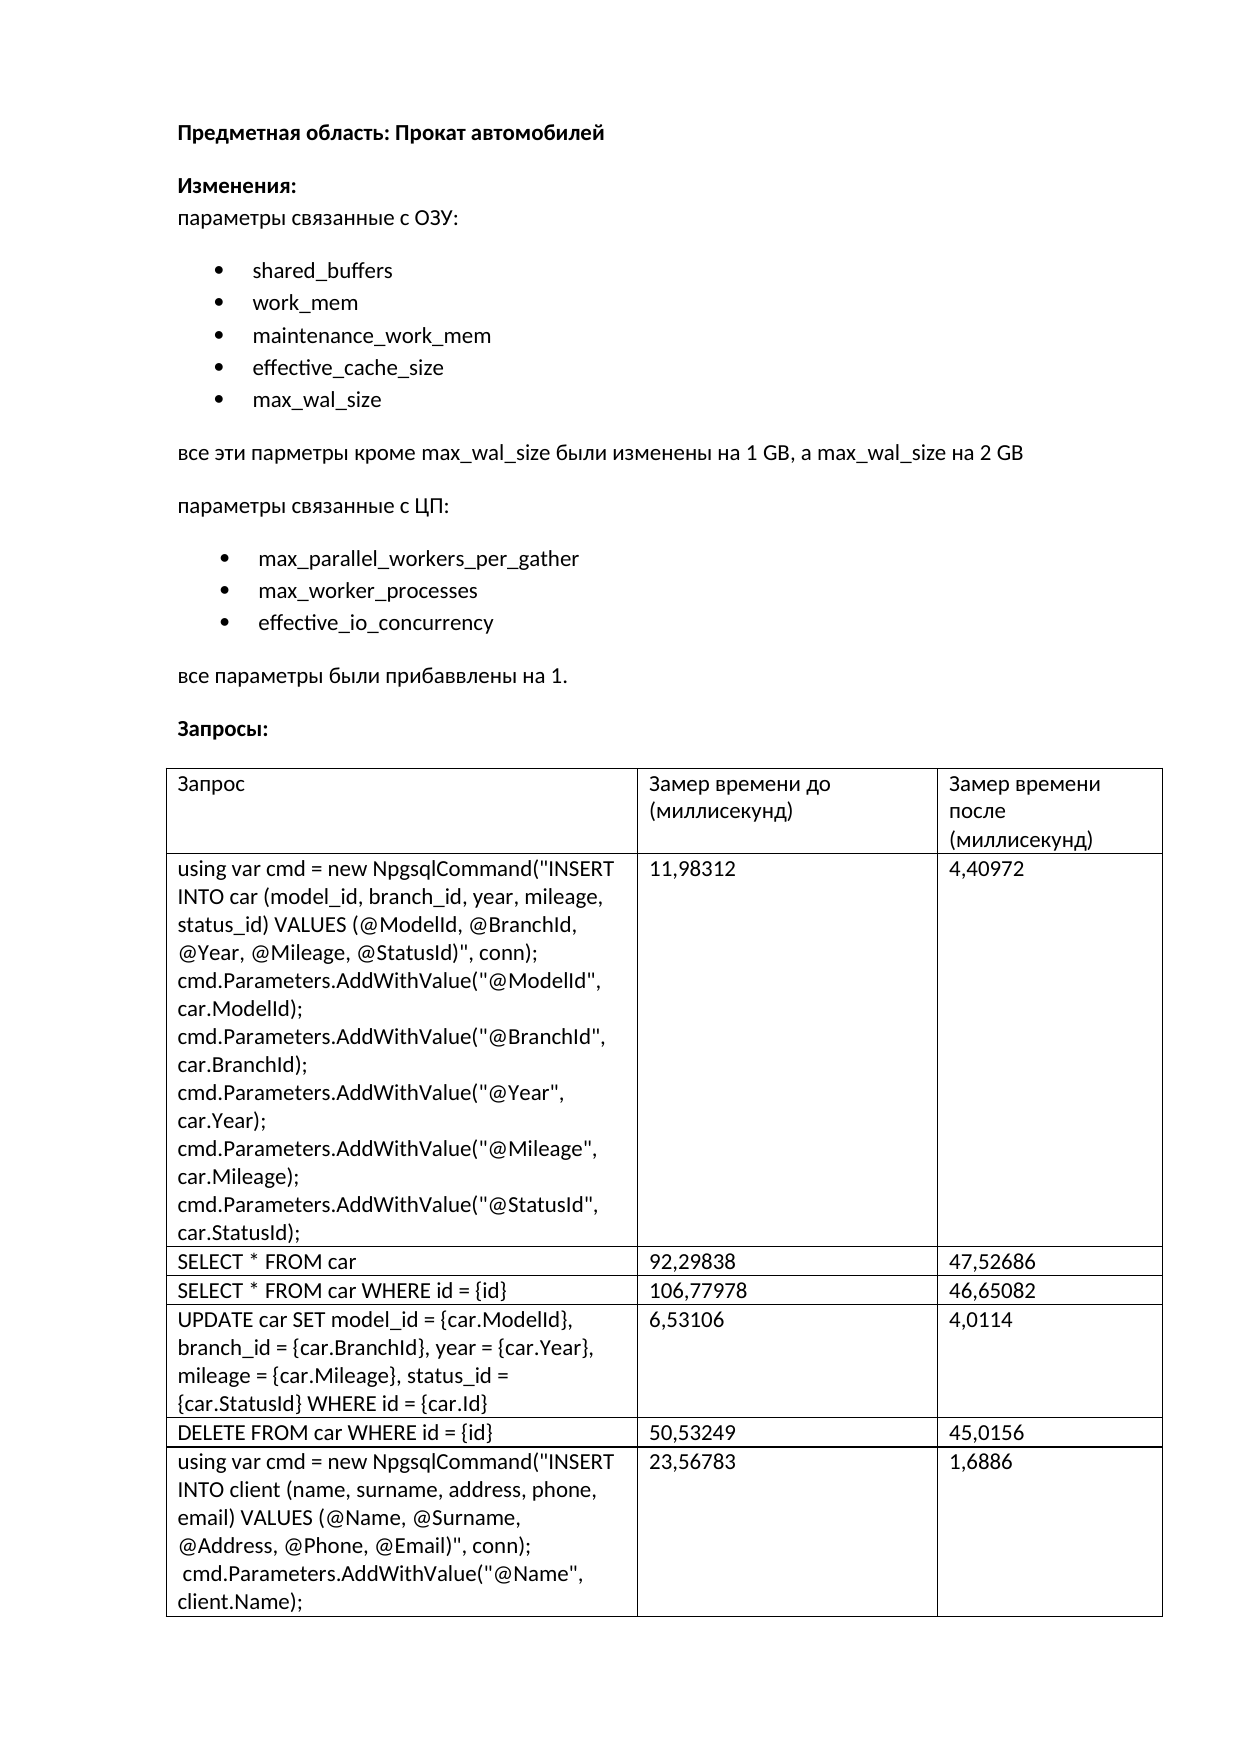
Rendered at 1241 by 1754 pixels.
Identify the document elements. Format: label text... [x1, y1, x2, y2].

text Предметная область: Прокат автомобилей [177, 118, 1152, 146]
table_header Запрос [167, 769, 637, 853]
table_cell 46,65082 [938, 1276, 1162, 1304]
list shared_buffers [215, 256, 1152, 284]
text все эти парметры кроме max_wal_size были изменены на 1 GB, а max_wal_size на 2 GB [177, 438, 1152, 466]
table_cell 92,29838 [638, 1247, 937, 1275]
list effective_cache_size [215, 353, 1152, 381]
table_cell 106,77978 [638, 1276, 937, 1304]
list effective_io_concurrency [221, 608, 1152, 637]
text параметры связанные с ЦП: [177, 491, 1152, 519]
text все параметры были прибаввлены на 1. [177, 662, 1152, 689]
list max_parallel_workers_per_gather [221, 544, 1152, 572]
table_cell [167, 1448, 637, 1616]
list work_mem [215, 288, 1152, 317]
table_cell 45,0156 [938, 1418, 1162, 1446]
table_cell 50,53249 [638, 1418, 937, 1446]
table_cell 6,53106 [638, 1305, 937, 1417]
list max_worker_processes [221, 576, 1152, 604]
text Изменения: параметры связанные с ОЗУ: [177, 171, 1152, 231]
table_cell SELECT * FROM car [167, 1247, 637, 1275]
table_cell 23,56783 [638, 1448, 937, 1616]
table_cell 11,98312 [638, 854, 937, 1246]
table_cell 1,6886 [938, 1448, 1162, 1616]
table_cell SELECT * FROM car WHERE id = {id} [167, 1276, 637, 1304]
list max_wal_size [215, 385, 1152, 413]
table_cell 4,40972 [938, 854, 1162, 1246]
list maintenance_work_mem [215, 321, 1152, 349]
table_cell UPDATE car SET model_id = {car.ModelId}, branch_id = {car.BranchId}, year = {car.Year}, mileage = {car.Mileage}, status_id = {car.StatusId} WHERE id = {car.Id} [167, 1305, 637, 1417]
table_cell using var cmd = new NpgsqlCommand("INSERT INTO car (model_id, branch_id, year, mileage, status_id) VALUES (@ModelId, @BranchId, @Year, @Mileage, @StatusId)", conn); cmd.Parameters.AddWithValue("@ModelId", car.ModelId); cmd.Parameters.AddWithValue("@BranchId", car.BranchId); cmd.Parameters.AddWithValue("@Year", car.Year); cmd.Parameters.AddWithValue("@Mileage", car.Mileage); cmd.Parameters.AddWithValue("@StatusId", car.StatusId); [167, 854, 637, 1246]
table_cell DELETE FROM car WHERE id = {id} [167, 1418, 637, 1446]
table_cell 4,0114 [938, 1305, 1162, 1417]
table_header Замер времени до (миллисекунд) [638, 769, 937, 853]
table_cell 47,52686 [938, 1247, 1162, 1275]
table_header Замер времени после (миллисекунд) [938, 769, 1162, 853]
text Запросы: [177, 714, 1152, 743]
